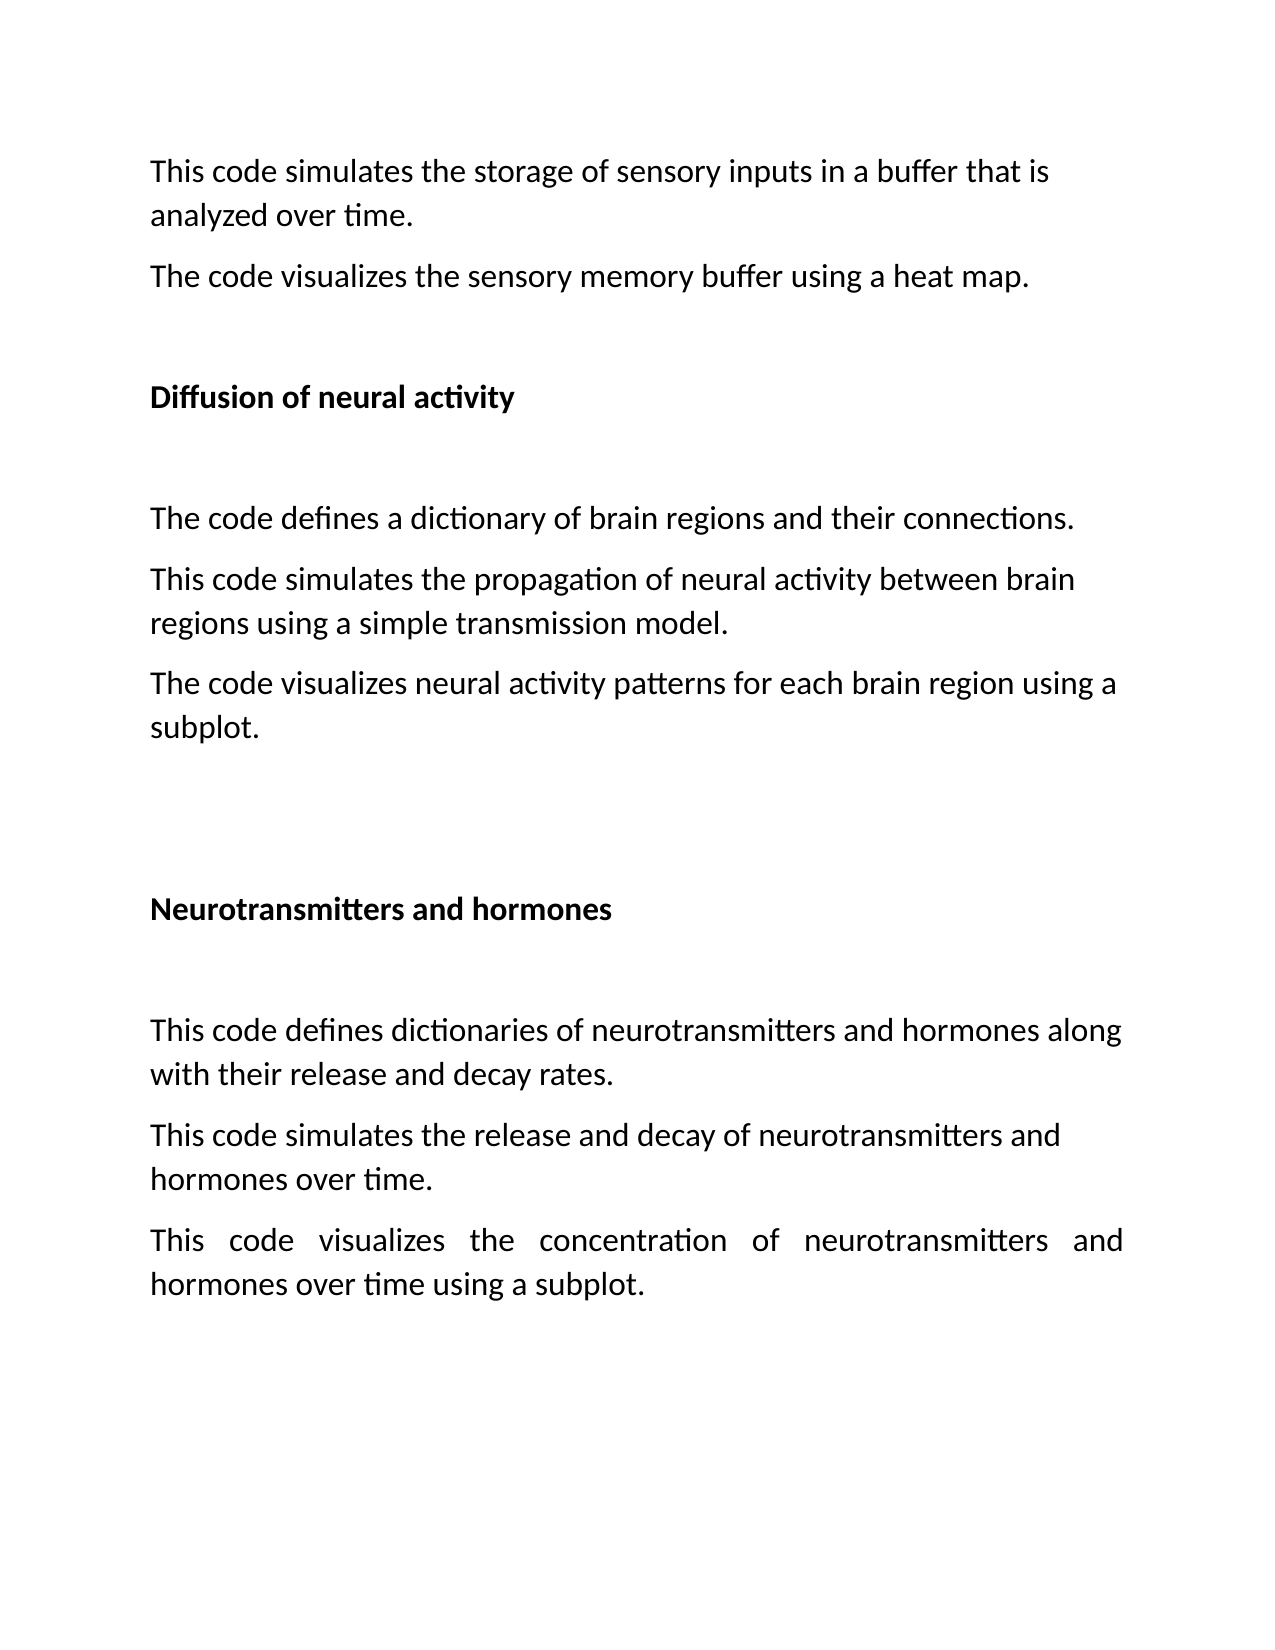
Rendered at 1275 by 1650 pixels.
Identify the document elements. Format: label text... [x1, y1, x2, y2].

text This code simulates the propagation of neural activity between brain regions using a simple transmission model. [150, 558, 1125, 642]
text This code simulates the release and decay of neurotransmitters and hormones over time. [150, 1114, 1125, 1199]
text The code visualizes the sensory memory buffer using a heat map. [150, 254, 1125, 295]
text This code defines dictionaries of neurotransmitters and hormones along with their release and decay rates. [150, 1009, 1125, 1094]
text This code simulates the storage of sensory inputs in a buffer that is analyzed over time. [150, 150, 1125, 235]
text The code visualizes neural activity patterns for each brain region using a subplot. [150, 662, 1125, 747]
text Neurotransmitters and hormones [150, 888, 1125, 929]
text The code defines a dictionary of brain regions and their connections. [150, 497, 1125, 538]
text This code visualizes the concentration of neurotransmitters and hormones over time using a subplot. [150, 1218, 1125, 1303]
text Diffusion of neural activity [150, 376, 1125, 417]
